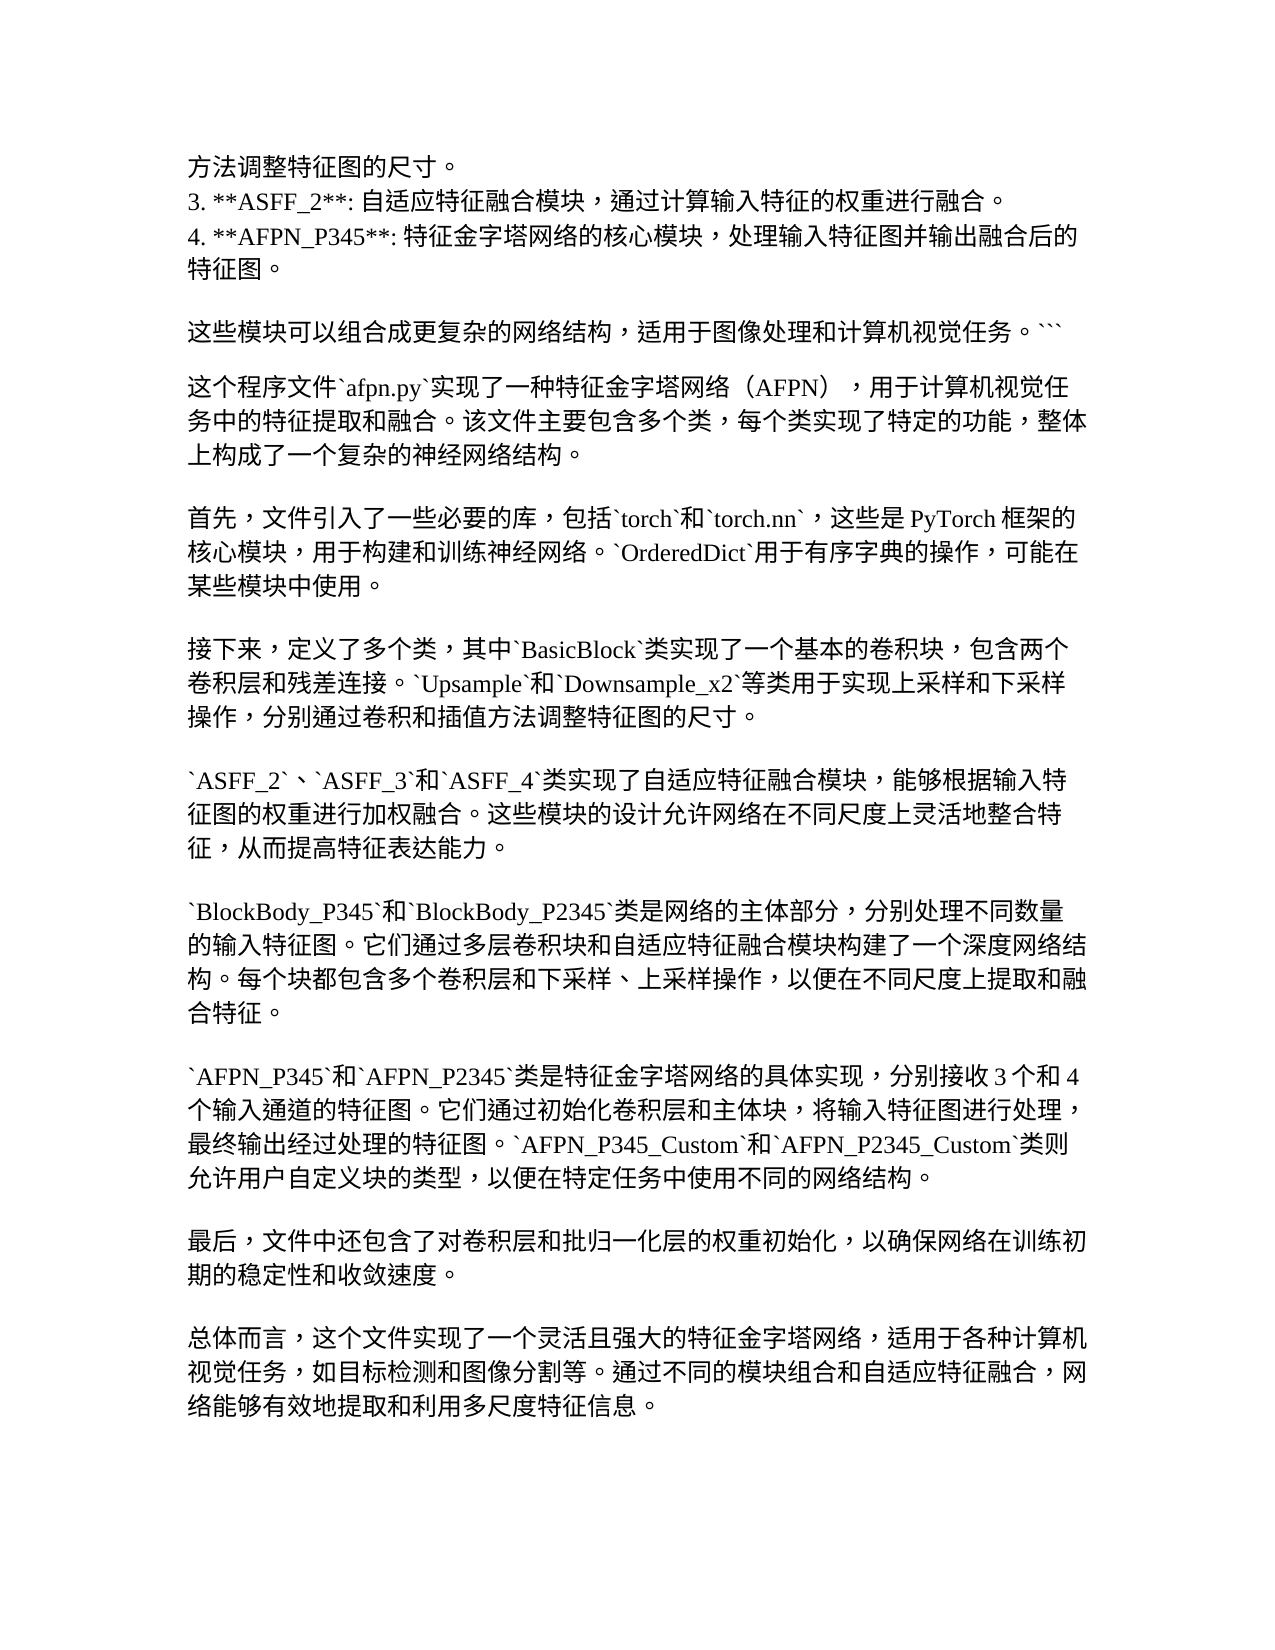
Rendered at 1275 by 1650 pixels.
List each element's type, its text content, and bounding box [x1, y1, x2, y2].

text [187, 150, 1087, 349]
text 这个程序文件`afpn.py`实现了一种特征金字塔网络（AFPN），用于计算机视觉任务中的特征提取和融合。该文件主要包含多个类，每个类实现了特定的功能，整体上构成了一个复杂的神经网络结构。 首先，文件引入了一些必要的库，包括`torch`和`torch.nn`，这些是PyTorch框架的核心模块，用于构建和训练神经网络。`OrderedDict`用于有序字典的操作，可能在某些模块中使用。 接下来，定义了多个类，其中`BasicBlock`类实现了一个基本的卷积块，包含两个卷积层和残差连接。`Upsample`和`Downsample_x2`等类用于实现上采样和下采样操作，分别通过卷积和插值方法调整特征图的尺寸。 `ASFF_2`、`ASFF_3`和`ASFF_4`类实现了自适应特征融合模块，能够根据输入特征图的权重进行加权融合。这些模块的设计允许网络在不同尺度上灵活地整合特征，从而提高特征表达能力。 `BlockBody_P345`和`BlockBody_P2345`类是网络的主体部分，分别处理不同数量的输入特征图。它们通过多层卷积块和自适应特征融合模块构建了一个深度网络结构。每个块都包含多个卷积层和下采样、上采样操作，以便在不同尺度上提取和融合特征。 `AFPN_P345`和`AFPN_P2345`类是特征金字塔网络的具体实现，分别接收3个和4个输入通道的特征图。它们通过初始化卷积层和主体块，将输入特征图进行处理，最终输出经过处理的特征图。`AFPN_P345_Custom`和`AFPN_P2345_Custom`类则允许用户自定义块的类型，以便在特定任务中使用不同的网络结构。 最后，文件中还包含了对卷积层和批归一化层的权重初始化，以确保网络在训练初期的稳定性和收敛速度。 总体而言，这个文件实现了一个灵活且强大的特征金字塔网络，适用于各种计算机视觉任务，如目标检测和图像分割等。通过不同的模块组合和自适应特征融合，网络能够有效地提取和利用多尺度特征信息。 [187, 370, 1087, 1423]
